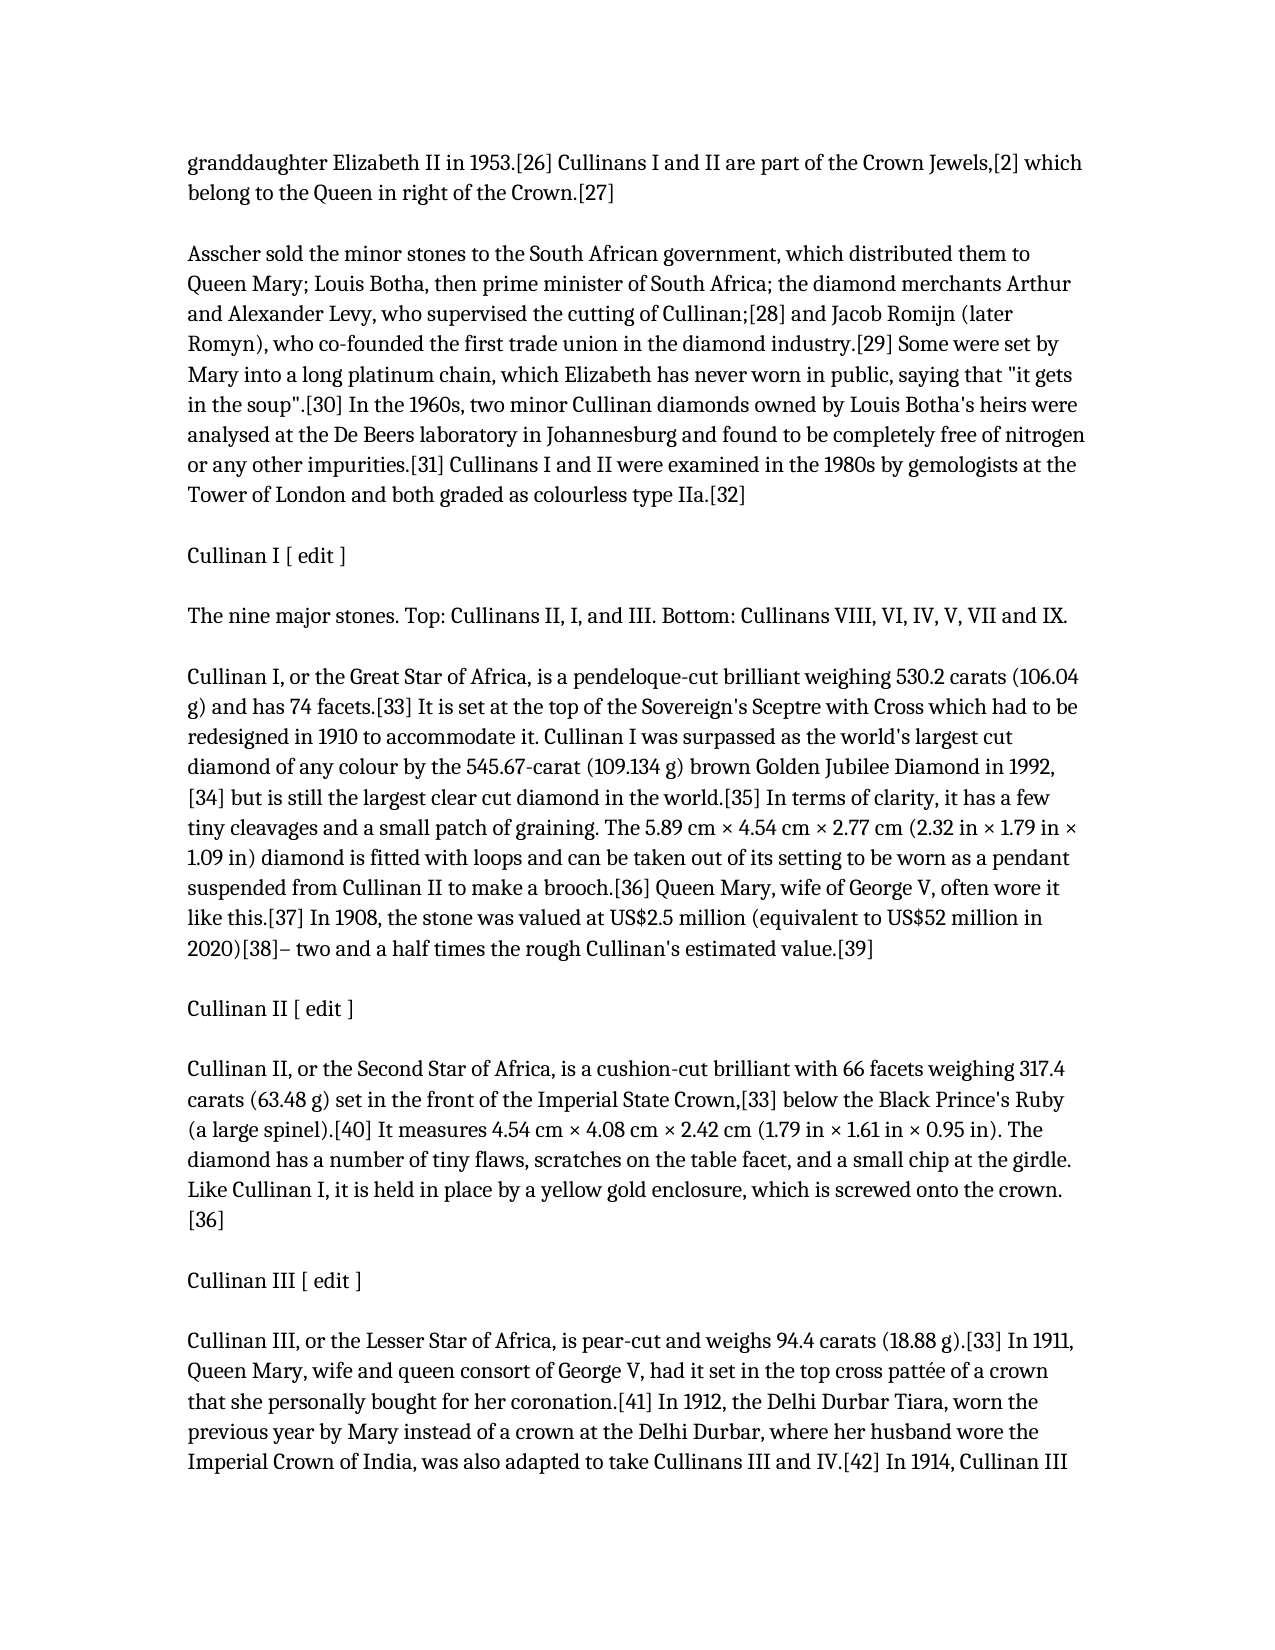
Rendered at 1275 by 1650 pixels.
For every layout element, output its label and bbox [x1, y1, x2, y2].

text [187, 150, 1087, 1475]
